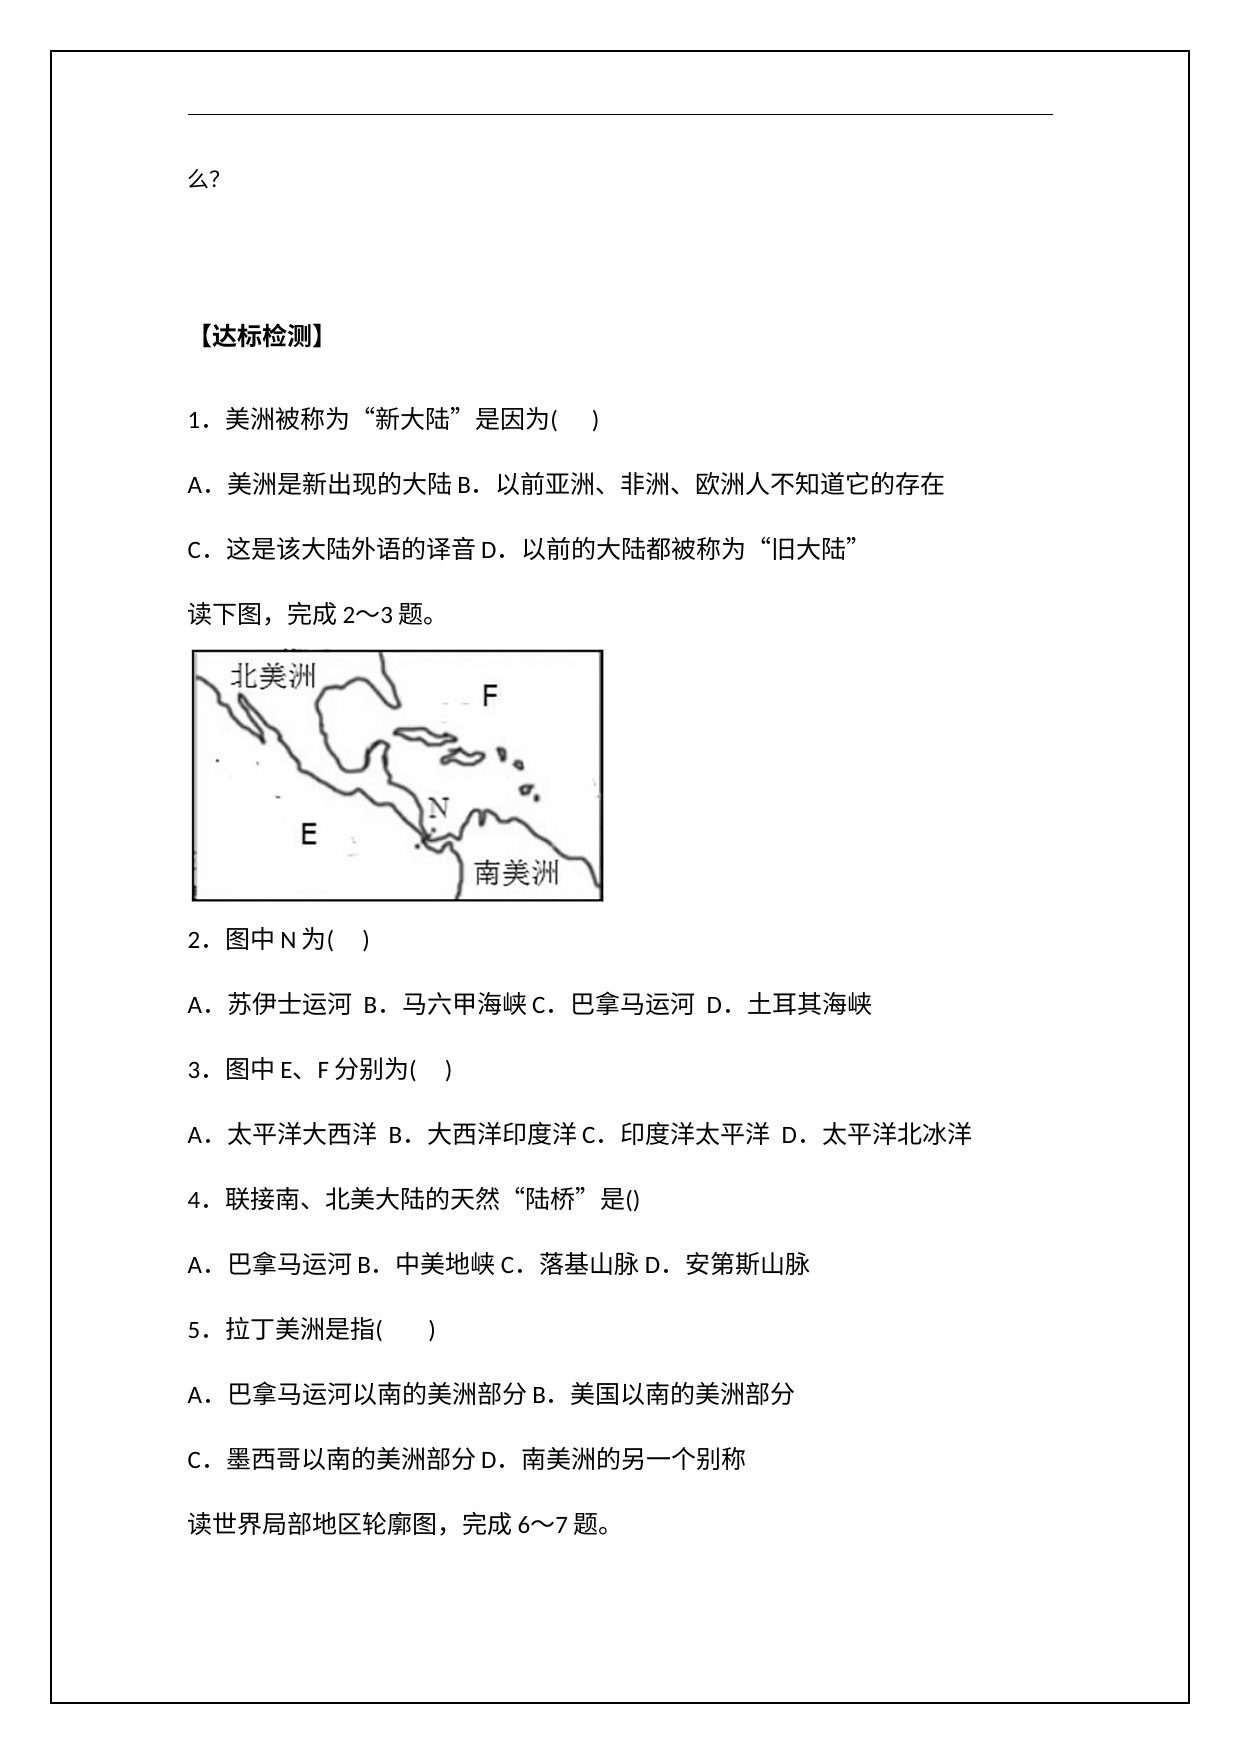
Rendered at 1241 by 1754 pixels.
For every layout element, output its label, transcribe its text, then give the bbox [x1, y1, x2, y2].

text 5．拉丁美洲是指( ) [187, 1295, 1053, 1360]
text 1．美洲被称为“新大陆”是因为( ) [187, 385, 1053, 450]
text 2．图中N为( ) [187, 905, 1053, 970]
text A．巴拿马运河以南的美洲部分B．美国以南的美洲部分 [187, 1360, 1053, 1425]
text A．太平洋大西洋 B．大西洋印度洋C．印度洋太平洋 D．太平洋北冰洋 [187, 1100, 1053, 1165]
text A．巴拿马运河B．中美地峡C．落基山脉 D．安第斯山脉 [187, 1230, 1053, 1295]
text C．这是该大陆外语的译音D．以前的大陆都被称为“旧大陆” [187, 515, 1053, 580]
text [187, 162, 1053, 194]
text 3．图中E、F分别为( ) [187, 1035, 1053, 1100]
text A．美洲是新出现的大陆B．以前亚洲、非洲、欧洲人不知道它的存在 [187, 450, 1053, 515]
text A．苏伊士运河 B．马六甲海峡C．巴拿马运河 D．土耳其海峡 [187, 970, 1053, 1035]
text C．墨西哥以南的美洲部分D．南美洲的另一个别称 [187, 1425, 1053, 1490]
text 4．联接南、北美大陆的天然“陆桥”是() [187, 1165, 1053, 1230]
text 【达标检测】 [187, 302, 1053, 367]
picture [187, 645, 608, 905]
text 读世界局部地区轮廓图，完成6～7题。 [187, 1490, 1053, 1555]
text 读下图，完成2～3题。 [187, 580, 1053, 645]
